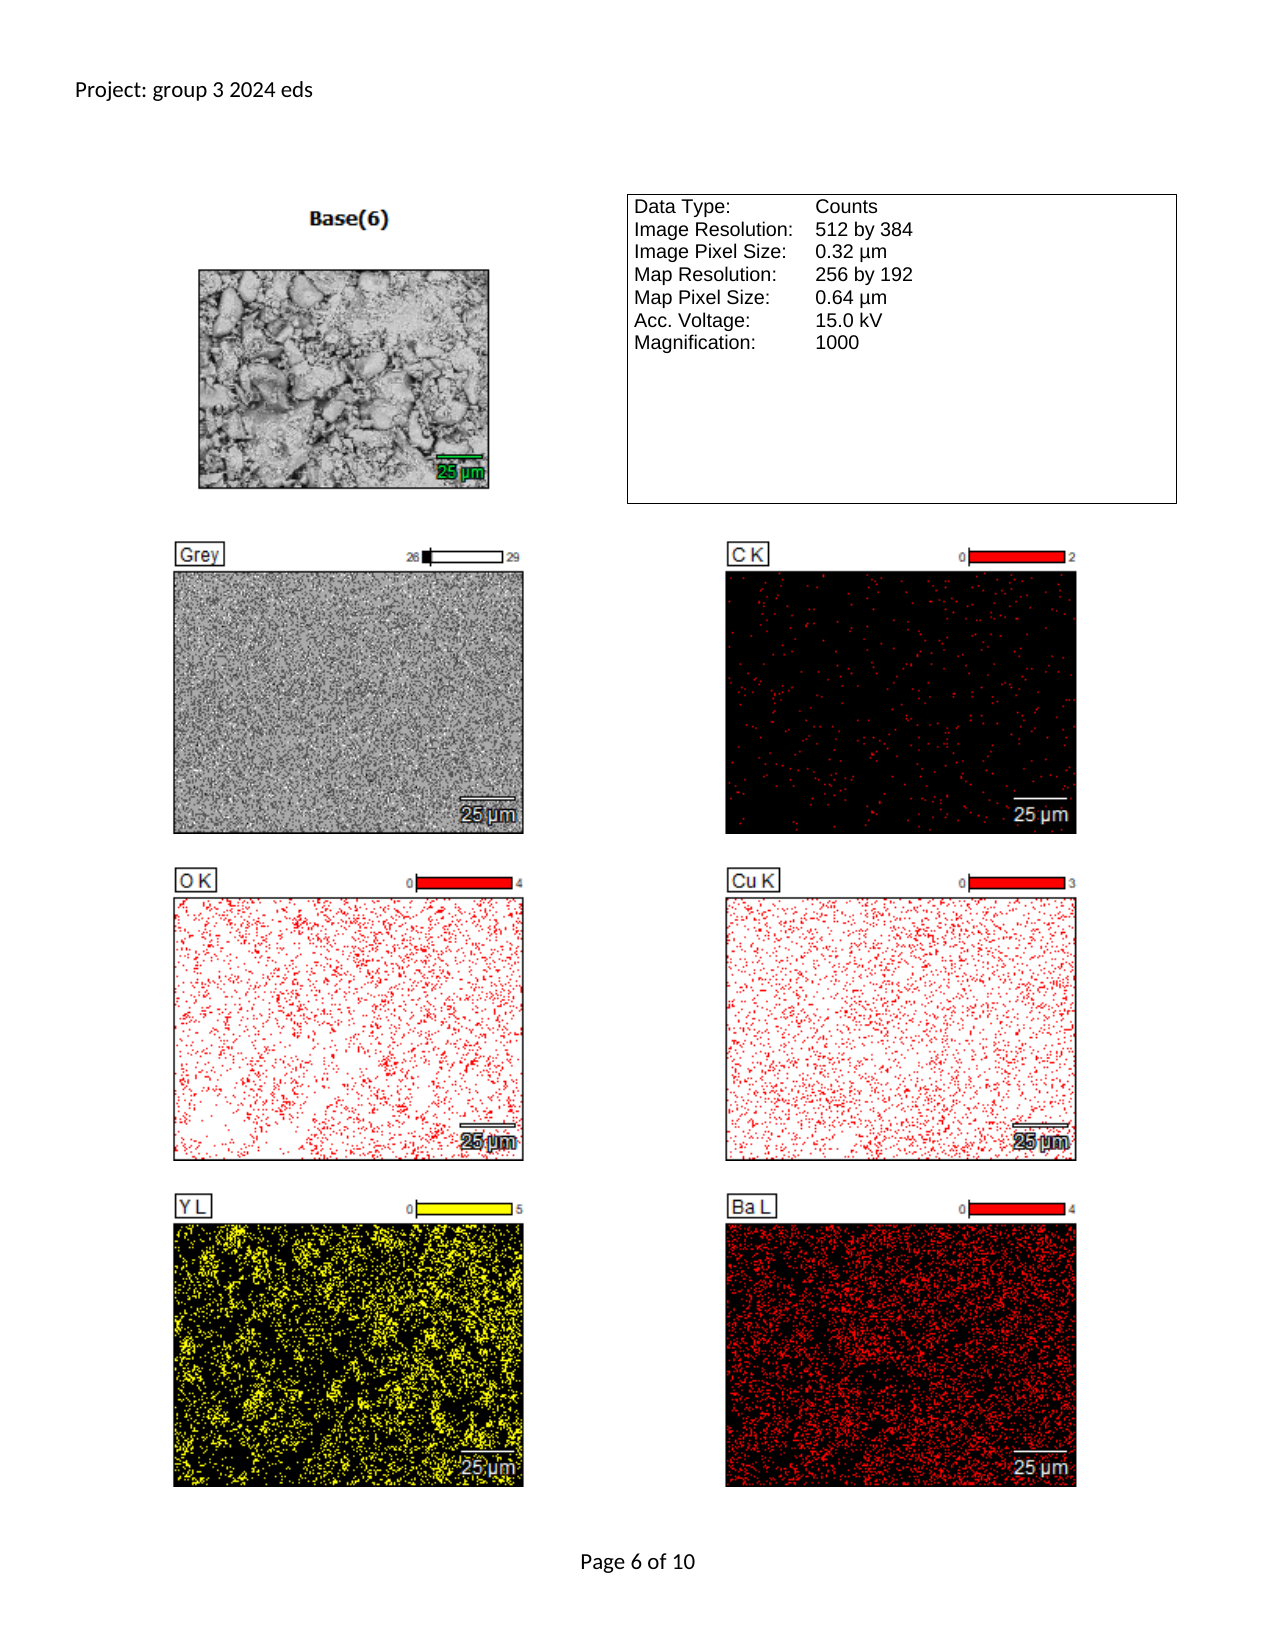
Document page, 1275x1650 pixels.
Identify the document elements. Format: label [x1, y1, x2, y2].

picture [627, 526, 1177, 834]
picture [75, 199, 624, 508]
picture [627, 852, 1177, 1161]
picture [75, 526, 624, 834]
picture [627, 1178, 1177, 1487]
picture [75, 1178, 624, 1487]
picture [75, 852, 624, 1161]
